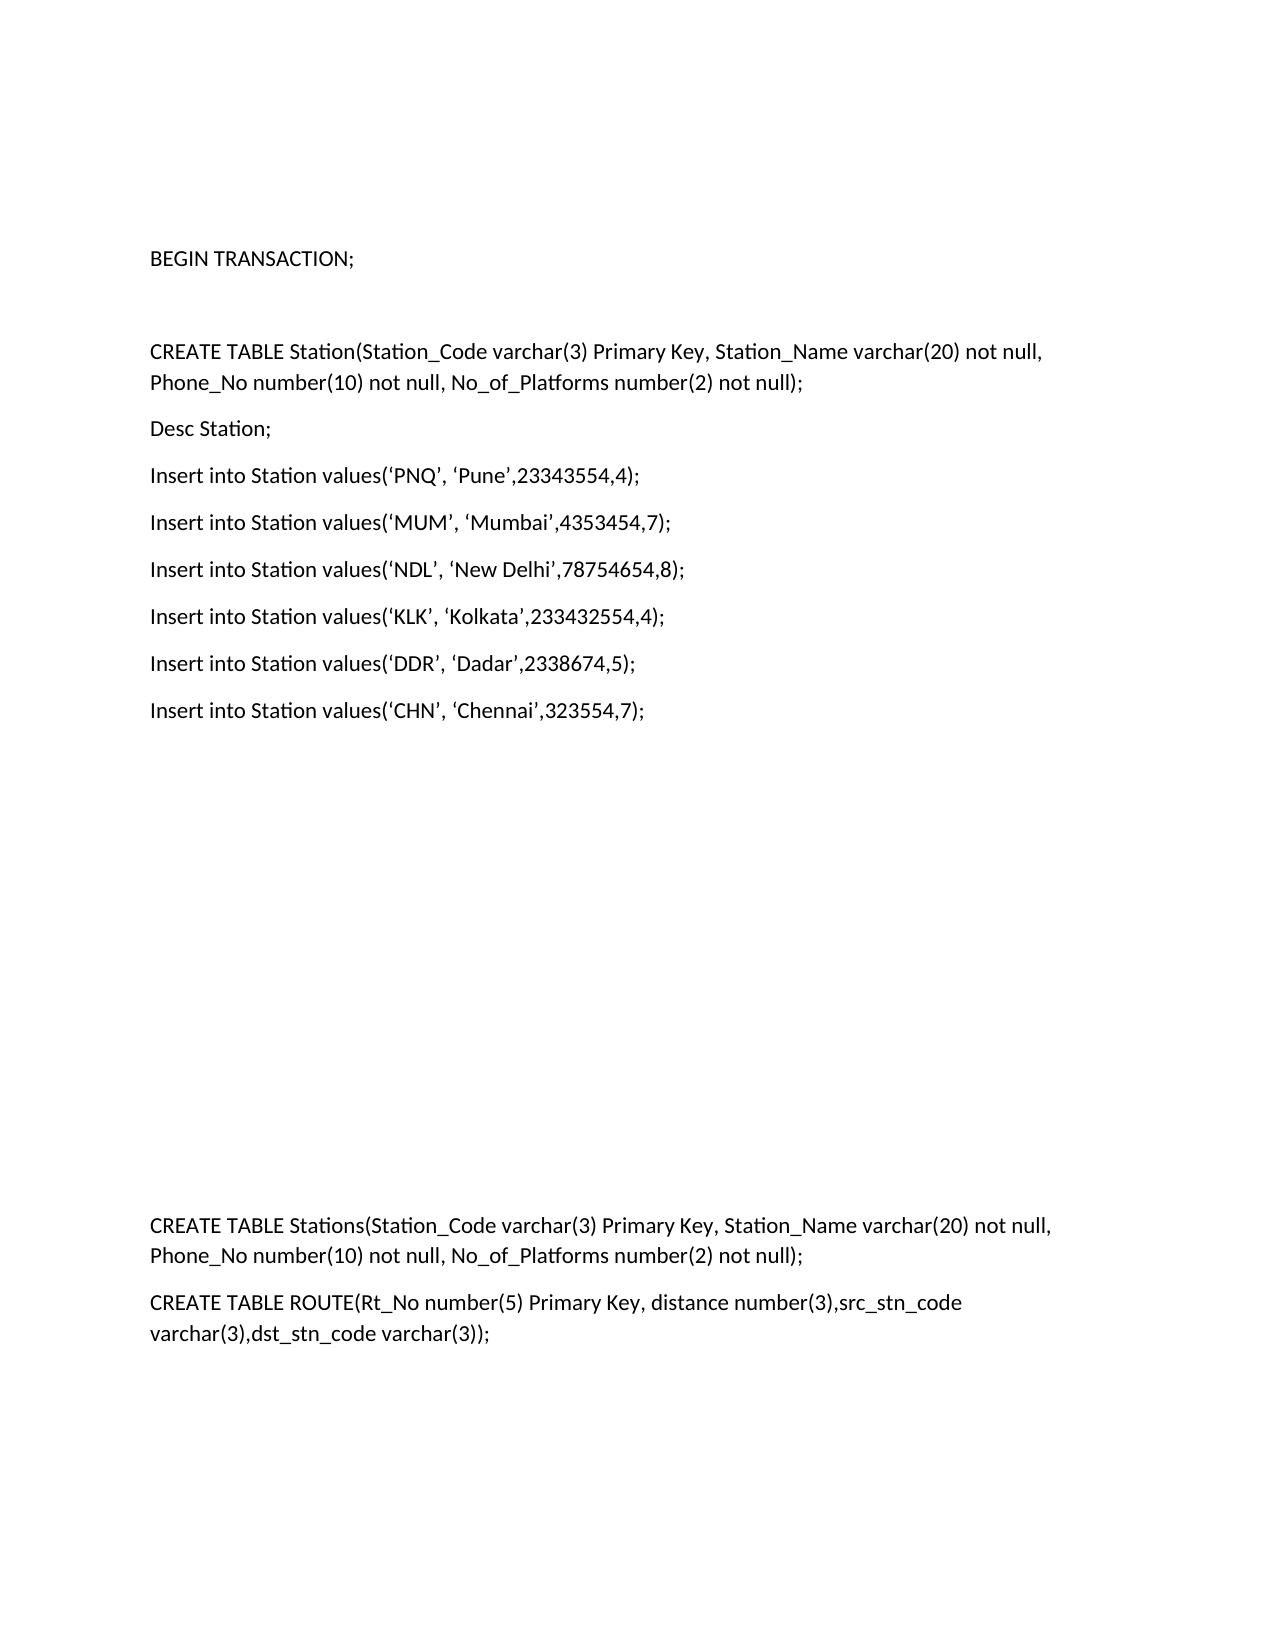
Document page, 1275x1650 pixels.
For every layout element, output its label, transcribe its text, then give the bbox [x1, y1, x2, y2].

text Insert into Station values(‘DDR’, ‘Dadar’,2338674,5); [150, 649, 1125, 677]
text CREATE TABLE Stations(Station_Code varchar(3) Primary Key, Station_Name varchar(20) not null, Phone_No number(10) not null, No_of_Platforms number(2) not null); [150, 1211, 1125, 1270]
text Insert into Station values(‘NDL’, ‘New Delhi’,78754654,8); [150, 555, 1125, 583]
text Insert into Station values(‘PNQ’, ‘Pune’,23343554,4); [150, 461, 1125, 489]
text BEGIN TRANSACTION; [150, 244, 1125, 272]
text Insert into Station values(‘KLK’, ‘Kolkata’,233432554,4); [150, 602, 1125, 630]
text CREATE TABLE Station(Station_Code varchar(3) Primary Key, Station_Name varchar(20) not null, Phone_No number(10) not null, No_of_Platforms number(2) not null); [150, 337, 1125, 396]
text Insert into Station values(‘MUM’, ‘Mumbai’,4353454,7); [150, 508, 1125, 536]
text Desc Station; [150, 414, 1125, 443]
text Insert into Station values(‘CHN’, ‘Chennai’,323554,7); [150, 696, 1125, 724]
text CREATE TABLE ROUTE(Rt_No number(5) Primary Key, distance number(3),src_stn_code varchar(3),dst_stn_code varchar(3)); [150, 1288, 1125, 1347]
